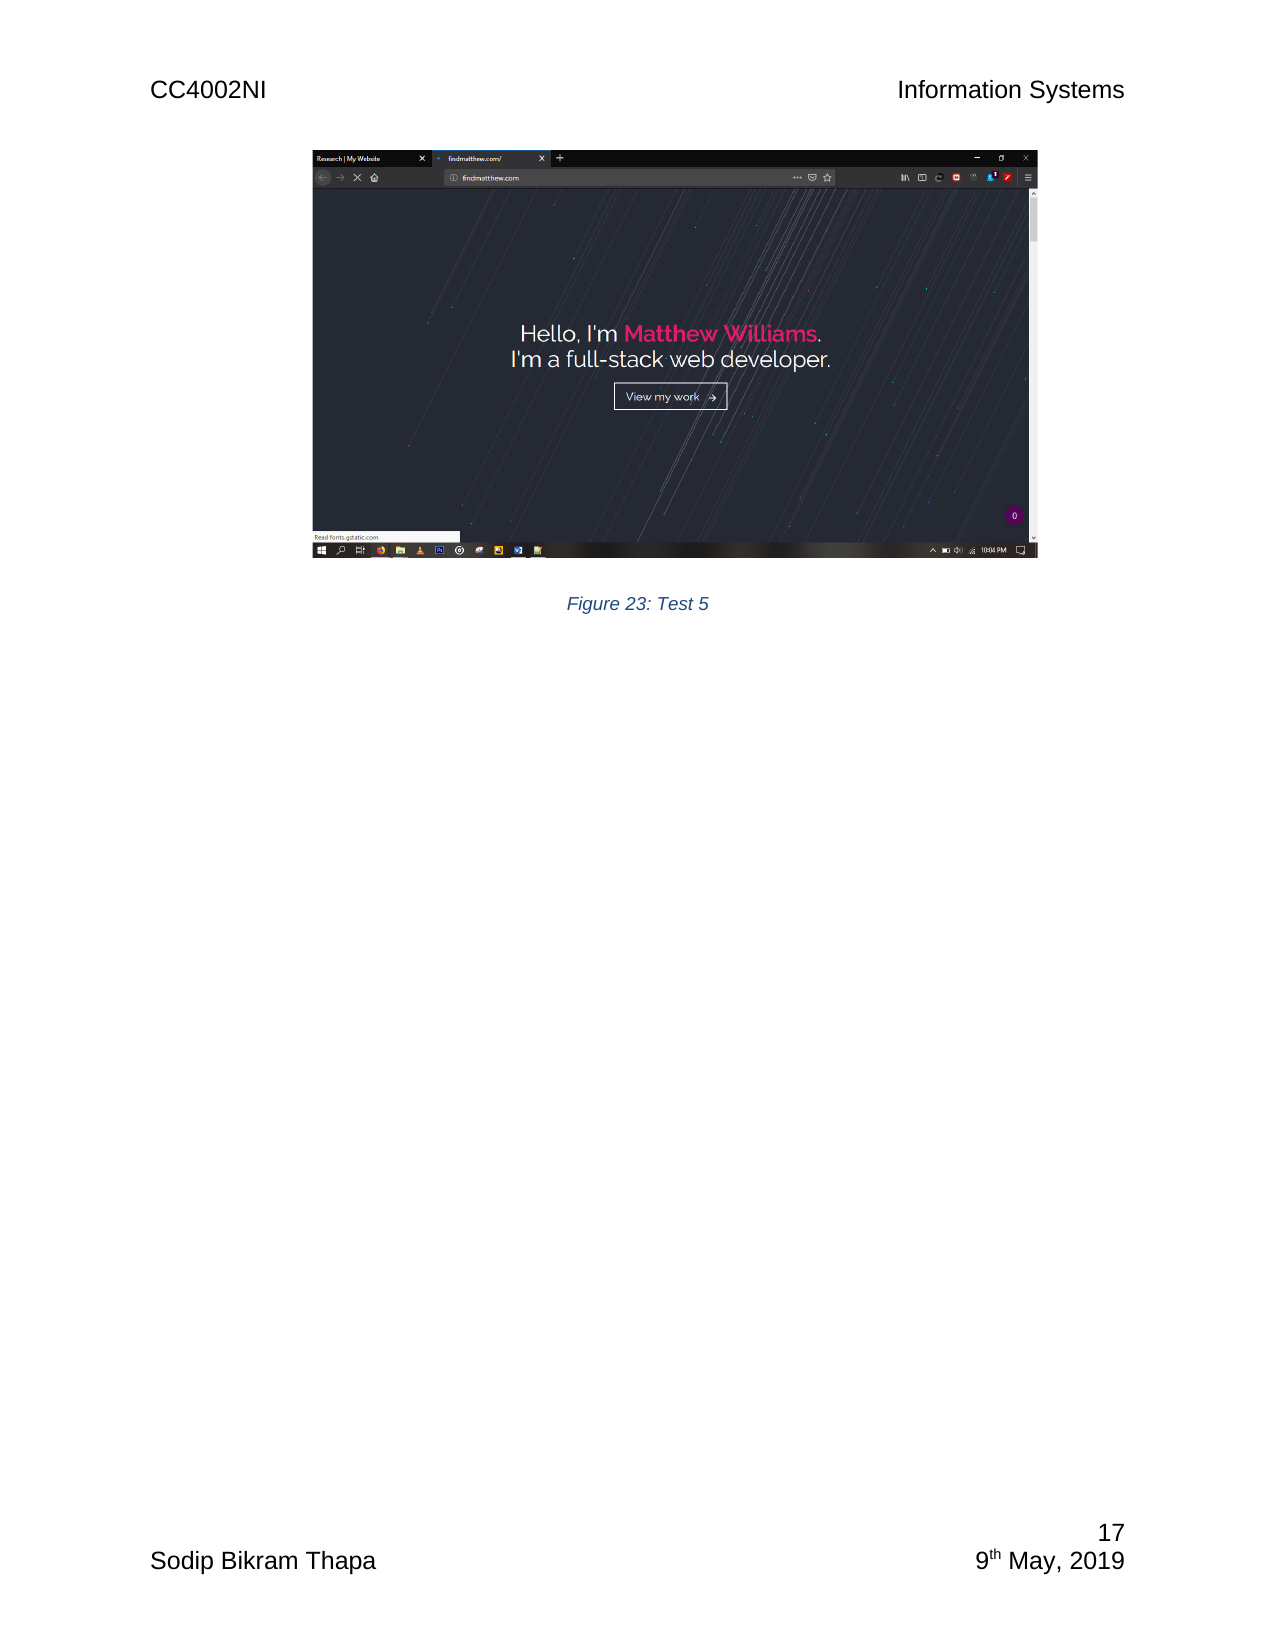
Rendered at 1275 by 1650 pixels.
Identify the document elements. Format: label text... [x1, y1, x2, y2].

text Figure 23: Test 5 [150, 593, 1125, 614]
picture [312, 150, 1038, 558]
